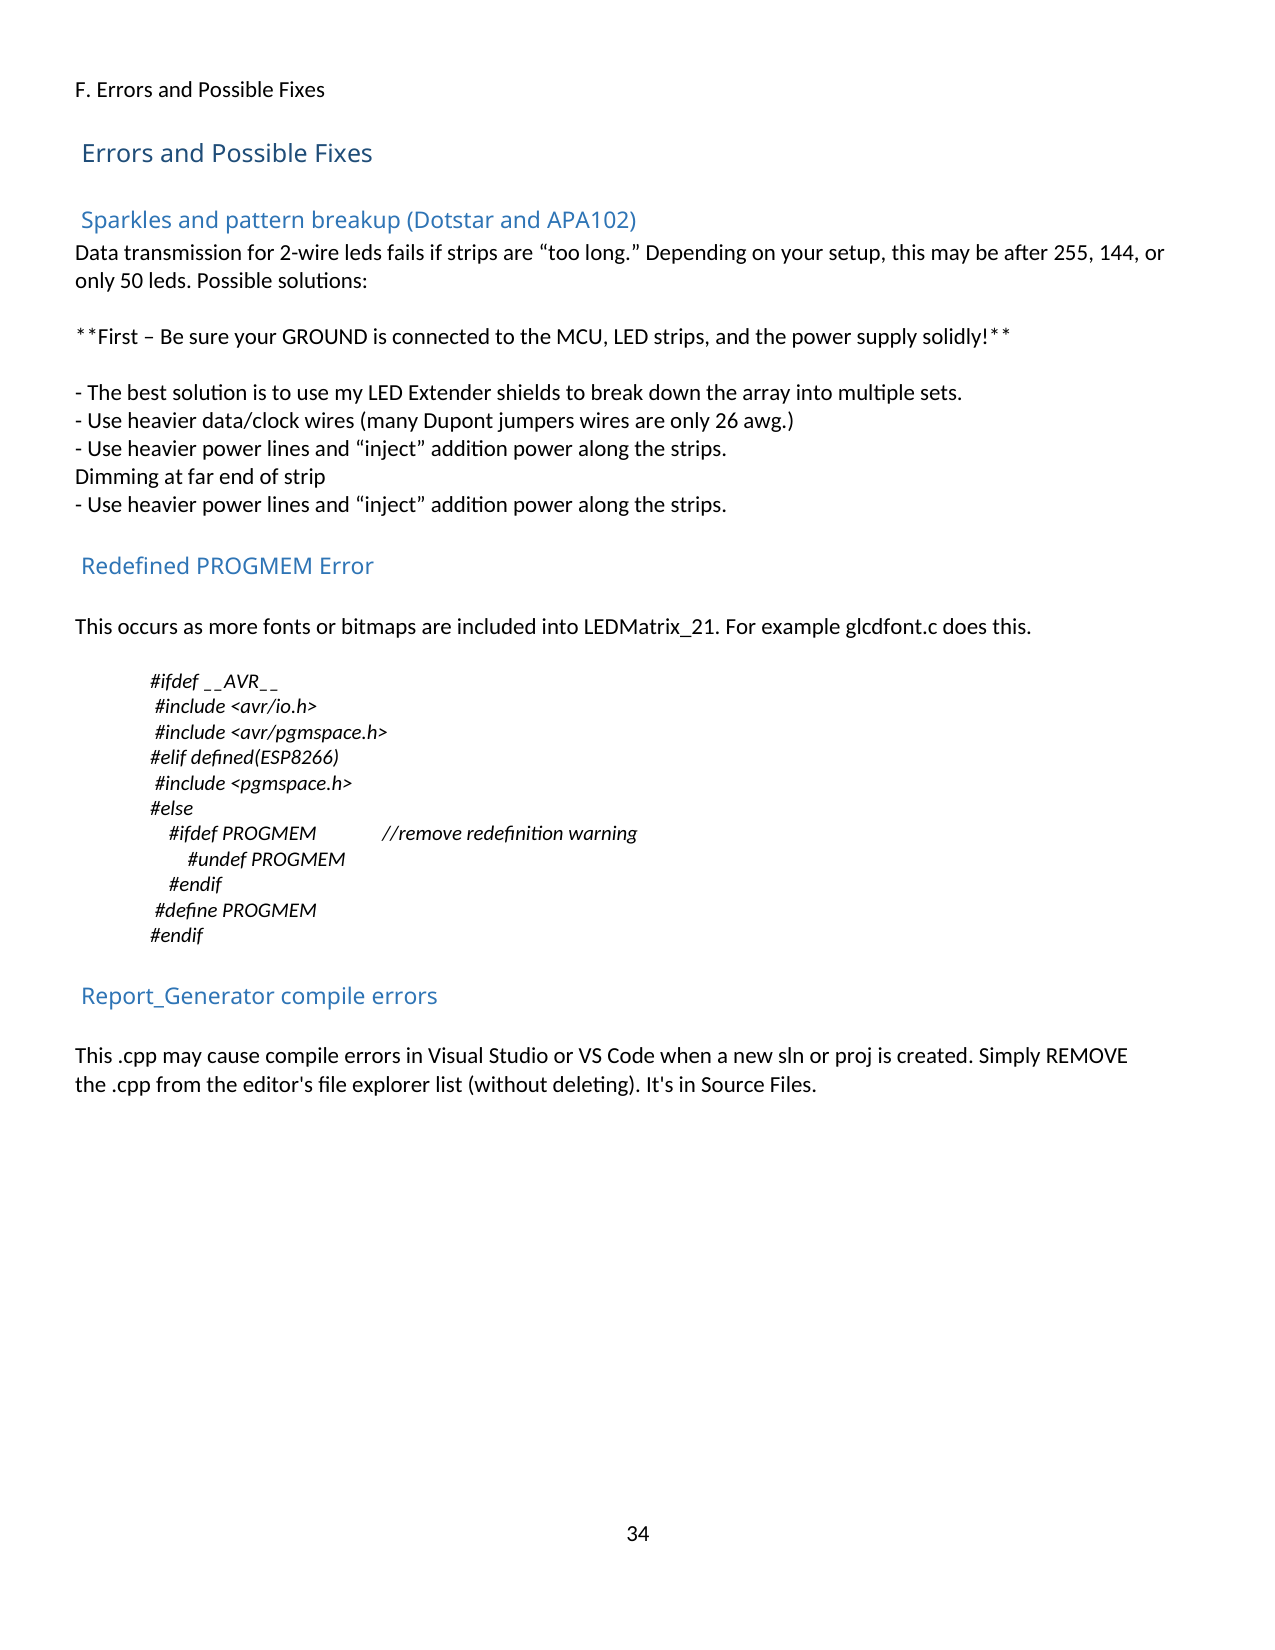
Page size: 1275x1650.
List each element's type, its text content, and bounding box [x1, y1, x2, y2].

text #elif defined(ESP8266) [150, 744, 1200, 770]
text #ifdef PROGMEM //remove redefinition warning [150, 821, 1200, 846]
text - The best solution is to use my LED Extender shields to break down the array into multiple sets. [75, 378, 1200, 406]
text #undef PROGMEM [150, 846, 1200, 871]
text - Use heavier data/clock wires (many Dupont jumpers wires are only 26 awg.) [75, 406, 1200, 434]
subtitle Sparkles and pattern breakup (Dotstar and APA102) [75, 204, 1200, 235]
subtitle Errors and Possible Fixes [75, 135, 1200, 169]
text #endif [150, 922, 1200, 948]
text **First – Be sure your GROUND is connected to the MCU, LED strips, and the power supply solidly!** [75, 322, 1200, 350]
text Dimming at far end of strip [75, 462, 1200, 490]
text #define PROGMEM [150, 897, 1200, 922]
text - Use heavier power lines and “inject” addition power along the strips. [75, 434, 1200, 462]
text - Use heavier power lines and “inject” addition power along the strips. [75, 490, 1200, 518]
text #else [150, 795, 1200, 821]
subtitle Redefined PROGMEM Error [75, 550, 1200, 582]
text #include <pgmspace.h> [150, 770, 1200, 795]
text #include <avr/io.h> [150, 693, 1200, 719]
text This occurs as more fonts or bitmaps are included into LEDMatrix_21. For example glcdfont.c does this. [75, 612, 1200, 640]
text #endif [150, 871, 1200, 897]
text #include <avr/pgmspace.h> [150, 719, 1200, 744]
text This .cpp may cause compile errors in Visual Studio or VS Code when a new sln or proj is created. Simply REMOVE the .cpp from the editor's file explorer list (without deleting). It's in Source Files. [75, 1042, 1200, 1098]
text #ifdef __AVR__ [150, 668, 1200, 693]
text F. Errors and Possible Fixes [75, 75, 1200, 103]
text Data transmission for 2-wire leds fails if strips are “too long.” Depending on your setup, this may be after 255, 144, or only 50 leds. Possible solutions: [75, 238, 1200, 294]
subtitle Report_Generator compile errors [75, 980, 1200, 1011]
